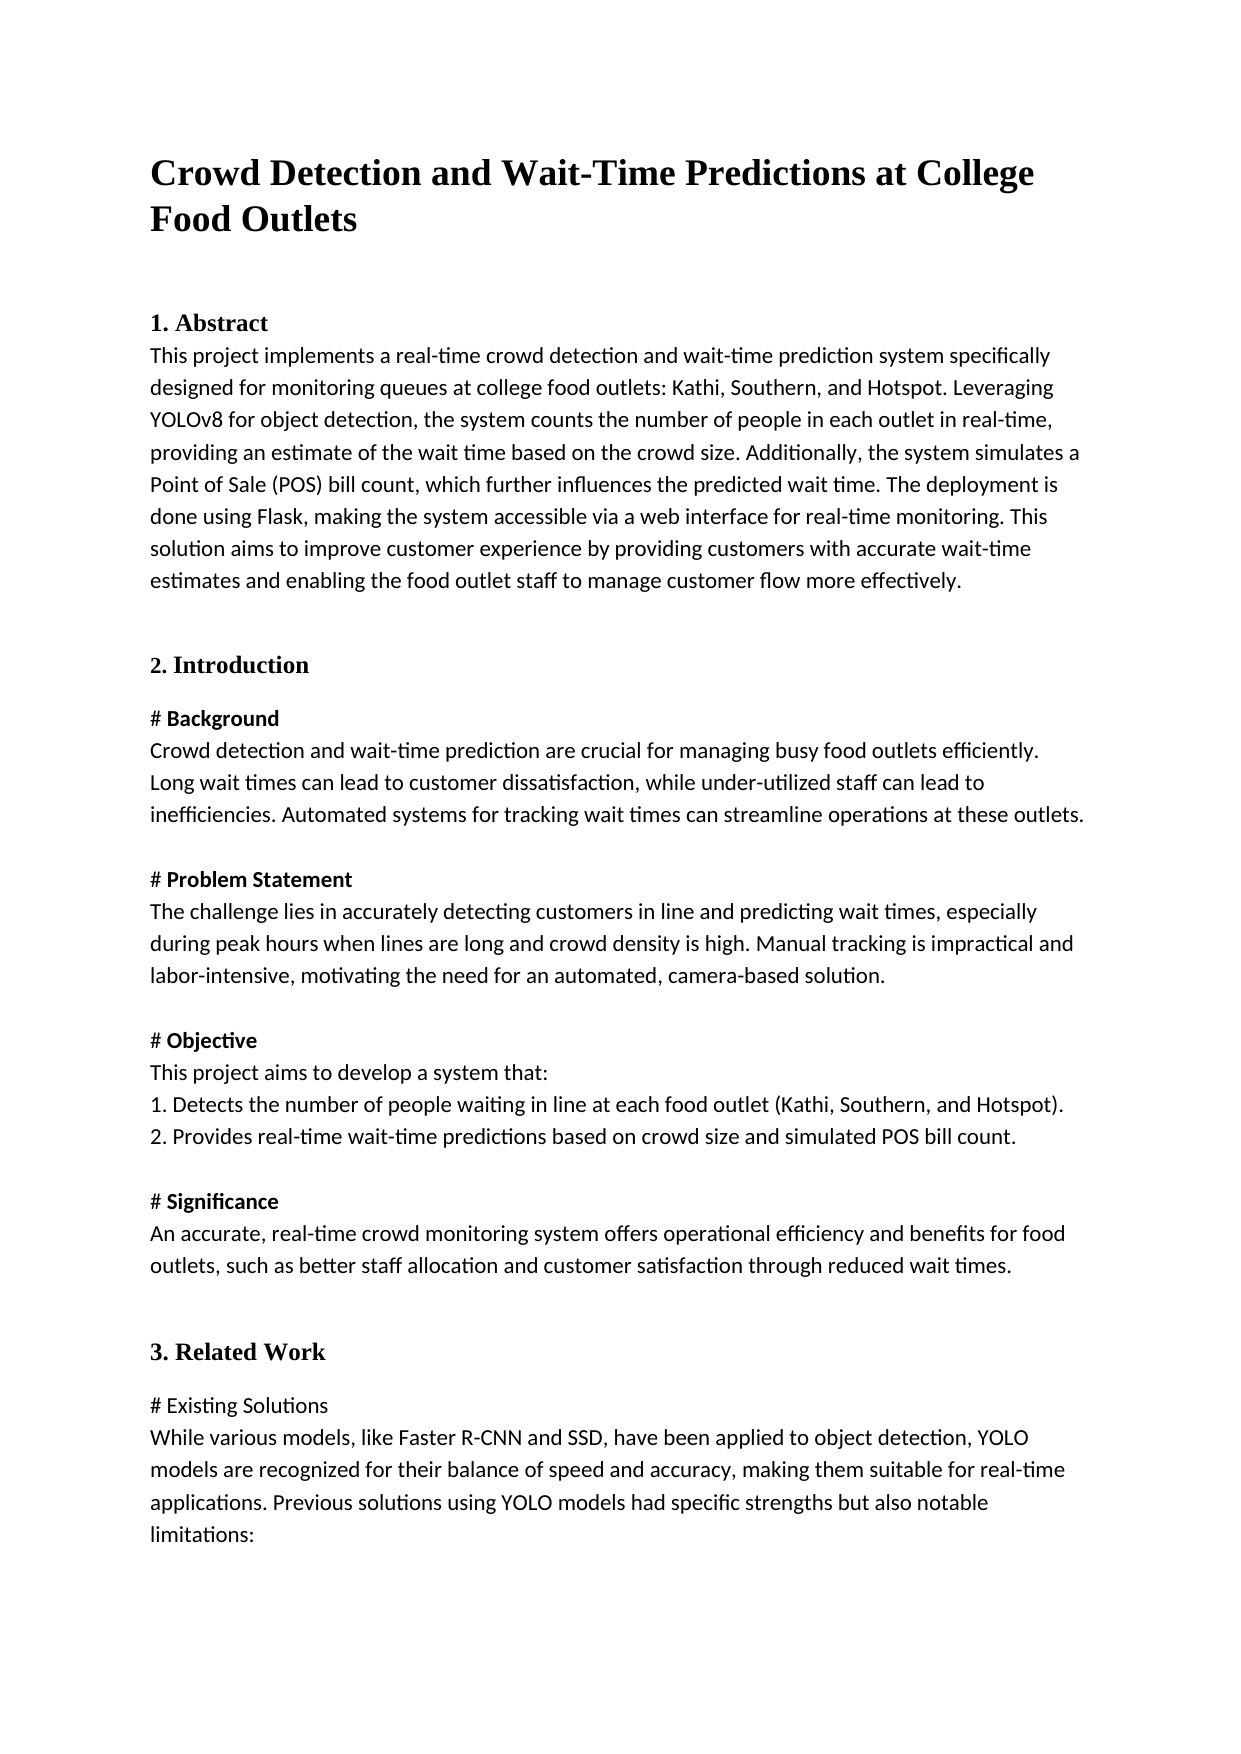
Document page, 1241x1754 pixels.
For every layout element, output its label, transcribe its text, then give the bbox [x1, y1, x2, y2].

text 2. Introduction [150, 619, 1090, 679]
text # Background Crowd detection and wait-time prediction are crucial for managing busy food outlets efficiently. Long wait times can lead to customer dissatisfaction, while under-utilized staff can lead to inefficiencies. Automated systems for tracking wait times can streamline operations at these outlets. # Problem Statement The challenge lies in accurately detecting customers in line and predicting wait times, especially during peak hours when lines are long and crowd density is high. Manual tracking is impractical and labor-intensive, motivating the need for an automated, camera-based solution. # Objective This project aims to develop a system that: 1. Detects the number of people waiting in line at each food outlet (Kathi, Southern, and Hotspot). 2. Provides real-time wait-time predictions based on crowd size and simulated POS bill count. # Significance An accurate, real-time crowd monitoring system offers operational efficiency and benefits for food outlets, such as better staff allocation and customer satisfaction through reduced wait times. [150, 704, 1090, 1279]
text 3. Related Work [150, 1304, 1090, 1366]
text Crowd Detection and Wait-Time Predictions at College Food Outlets [150, 150, 1090, 240]
text # Existing Solutions While various models, like Faster R-CNN and SSD, have been applied to object detection, YOLO models are recognized for their balance of speed and accuracy, making them suitable for real-time applications. Previous solutions using YOLO models had specific strengths but also notable limitations: [150, 1391, 1090, 1548]
text 1. Abstract This project implements a real-time crowd detection and wait-time prediction system specifically designed for monitoring queues at college food outlets: Kathi, Southern, and Hotspot. Leveraging YOLOv8 for object detection, the system counts the number of people in each outlet in real-time, providing an estimate of the wait time based on the crowd size. Additionally, the system simulates a Point of Sale (POS) bill count, which further influences the predicted wait time. The deployment is done using Flask, making the system accessible via a web interface for real-time monitoring. This solution aims to improve customer experience by providing customers with accurate wait-time estimates and enabling the food outlet staff to manage customer flow more effectively. [150, 308, 1090, 594]
